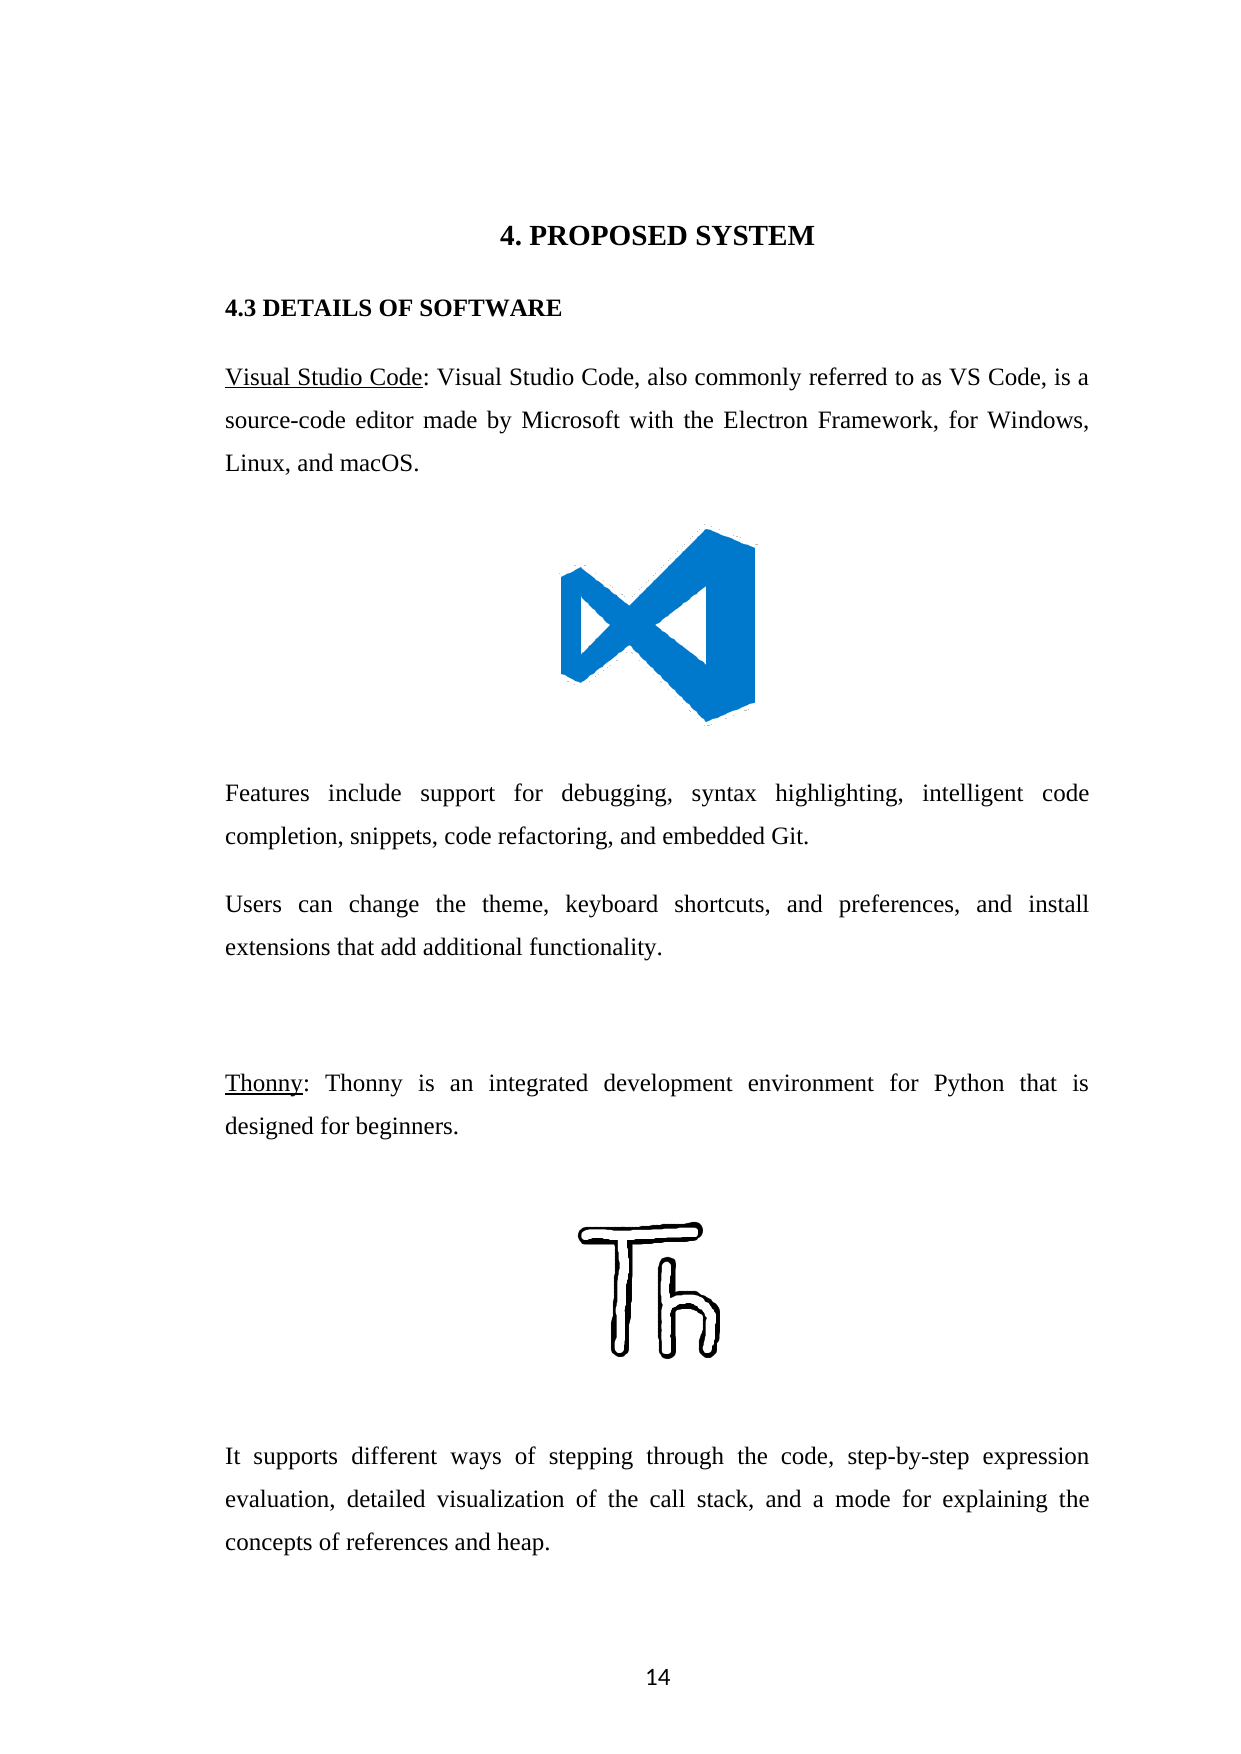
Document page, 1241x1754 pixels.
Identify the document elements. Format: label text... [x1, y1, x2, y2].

text It supports different ways of stepping through the code, step-by-step expression evaluation, detailed visualization of the call stack, and a mode for explaining the concepts of references and heap. [225, 1441, 1090, 1556]
text 4.3 DETAILS OF SOFTWARE [225, 293, 1090, 322]
picture [545, 1179, 770, 1404]
text Features include support for debugging, syntax highlighting, intelligent code completion, snippets, code refactoring, and embedded Git. [225, 778, 1090, 849]
text Thonny: Thonny is an integrated development environment for Python that is designed for beginners. [225, 1068, 1090, 1140]
text 4. Proposed System [225, 218, 1090, 252]
picture [545, 516, 770, 740]
text Visual Studio Code: Visual Studio Code, also commonly referred to as VS Code, is a source-code editor made by Microsoft with the Electron Framework, for Windows, Linux, and macOS. [225, 362, 1090, 477]
text Users can change the theme, keyboard shortcuts, and preferences, and install extensions that add additional functionality. [225, 889, 1090, 961]
